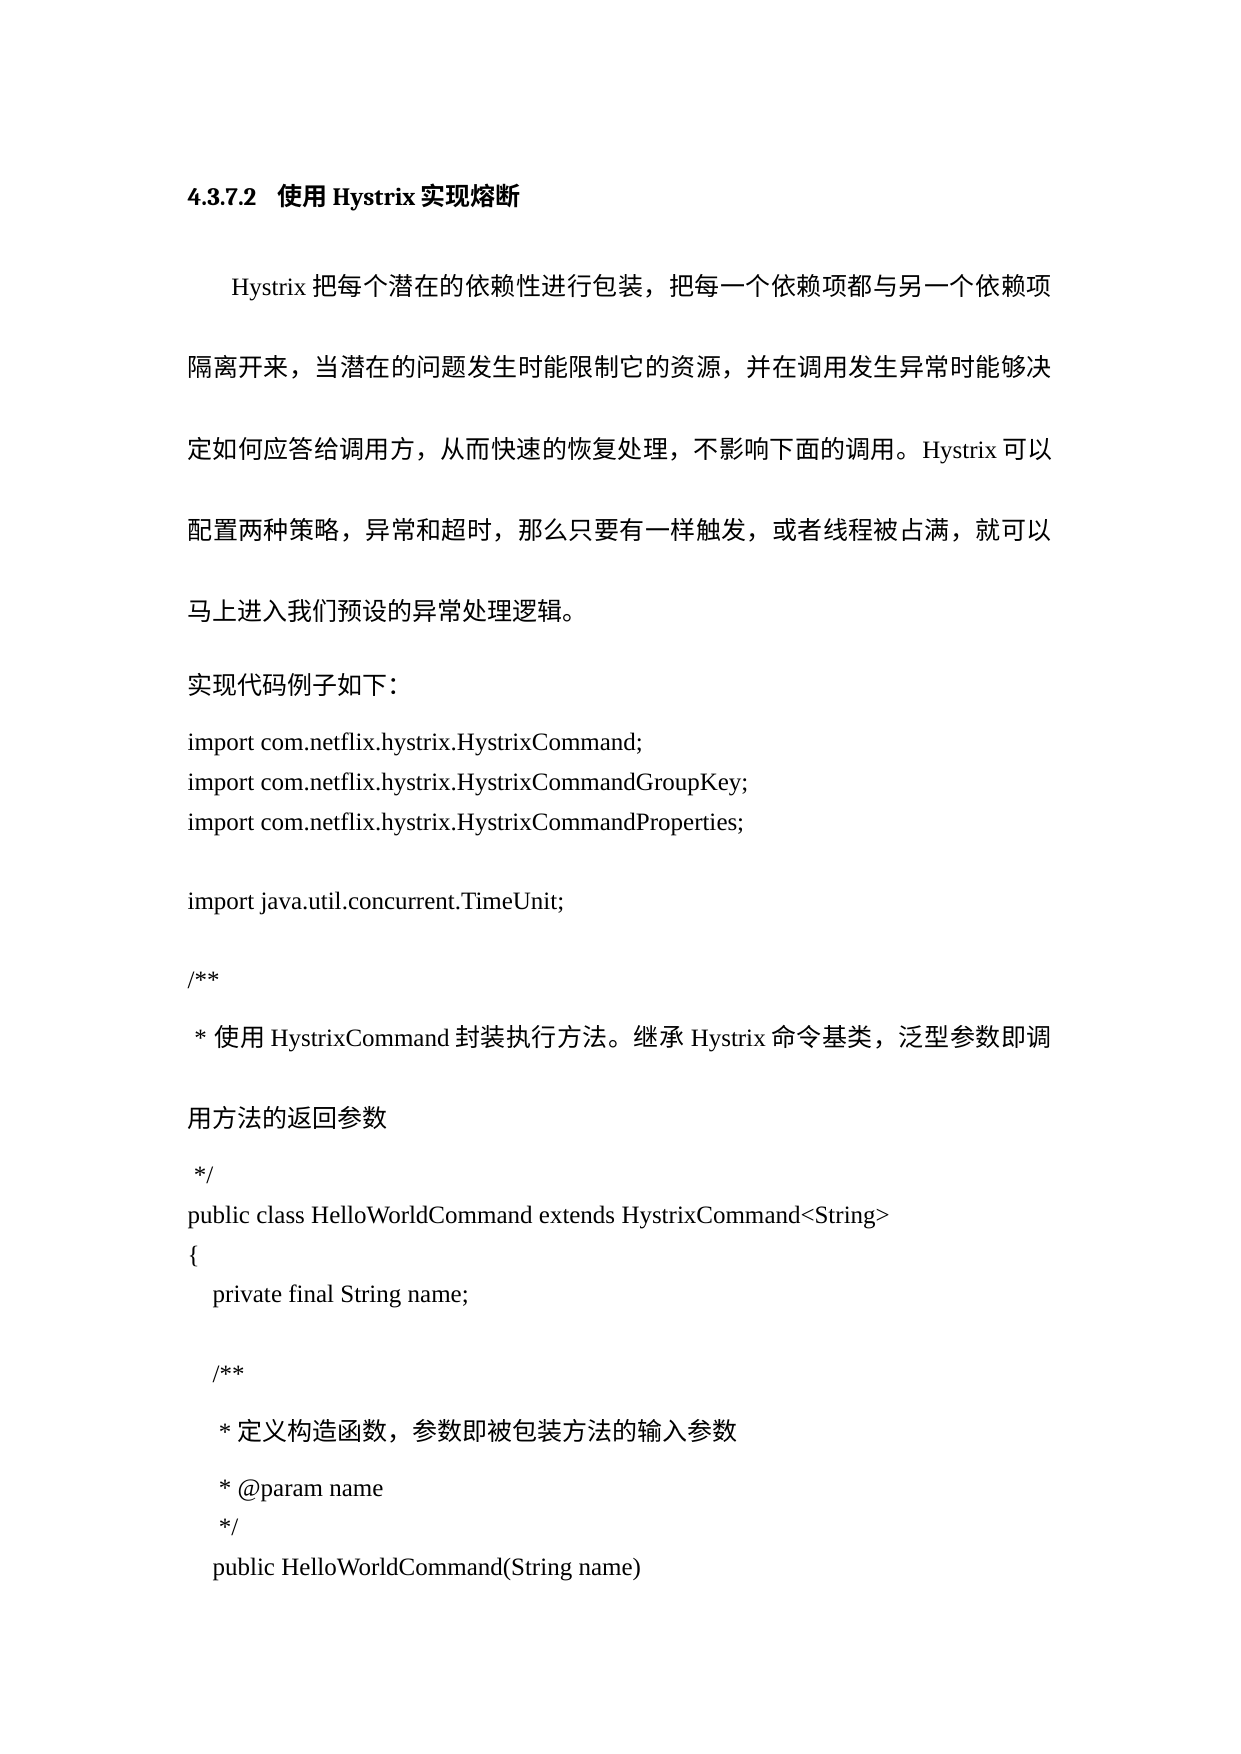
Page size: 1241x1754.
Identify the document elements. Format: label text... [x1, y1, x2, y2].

text public class HelloWorldCommand extends HystrixCommand<String> [187, 1198, 1053, 1231]
text Hystrix把每个潜在的依赖性进行包装，把每一个依赖项都与另一个依赖项隔离开来，当潜在的问题发生时能限制它的资源，并在调用发生异常时能够决定如何应答给调用方，从而快速的恢复处理，不影响下面的调用。Hystrix可以配置两种策略，异常和超时，那么只要有一样触发，或者线程被占满，就可以马上进入我们预设的异常处理逻辑。 [187, 252, 1053, 642]
text import com.netflix.hystrix.HystrixCommandGroupKey; [187, 765, 1053, 798]
text import com.netflix.hystrix.HystrixCommandProperties; [187, 805, 1053, 837]
text /** [187, 1357, 1053, 1389]
text */ [187, 1510, 1053, 1543]
text import com.netflix.hystrix.HystrixCommand; [187, 725, 1053, 758]
text { [187, 1238, 1053, 1270]
text */ [187, 1158, 1053, 1191]
subtitle 使用Hystrix实现熔断 [187, 162, 1053, 227]
text /** [187, 963, 1053, 996]
text import java.util.concurrent.TimeUnit; [187, 884, 1053, 917]
text private final String name; [187, 1278, 1053, 1310]
text * @param name [187, 1471, 1053, 1503]
text 实现代码例子如下： [187, 651, 1053, 716]
text * 使用HystrixCommand封装执行方法。继承Hystrix命令基类，泛型参数即调用方法的返回参数 [187, 1003, 1053, 1149]
text * 定义构造函数，参数即被包装方法的输入参数 [187, 1397, 1053, 1462]
text public HelloWorldCommand(String name) [187, 1550, 1053, 1583]
